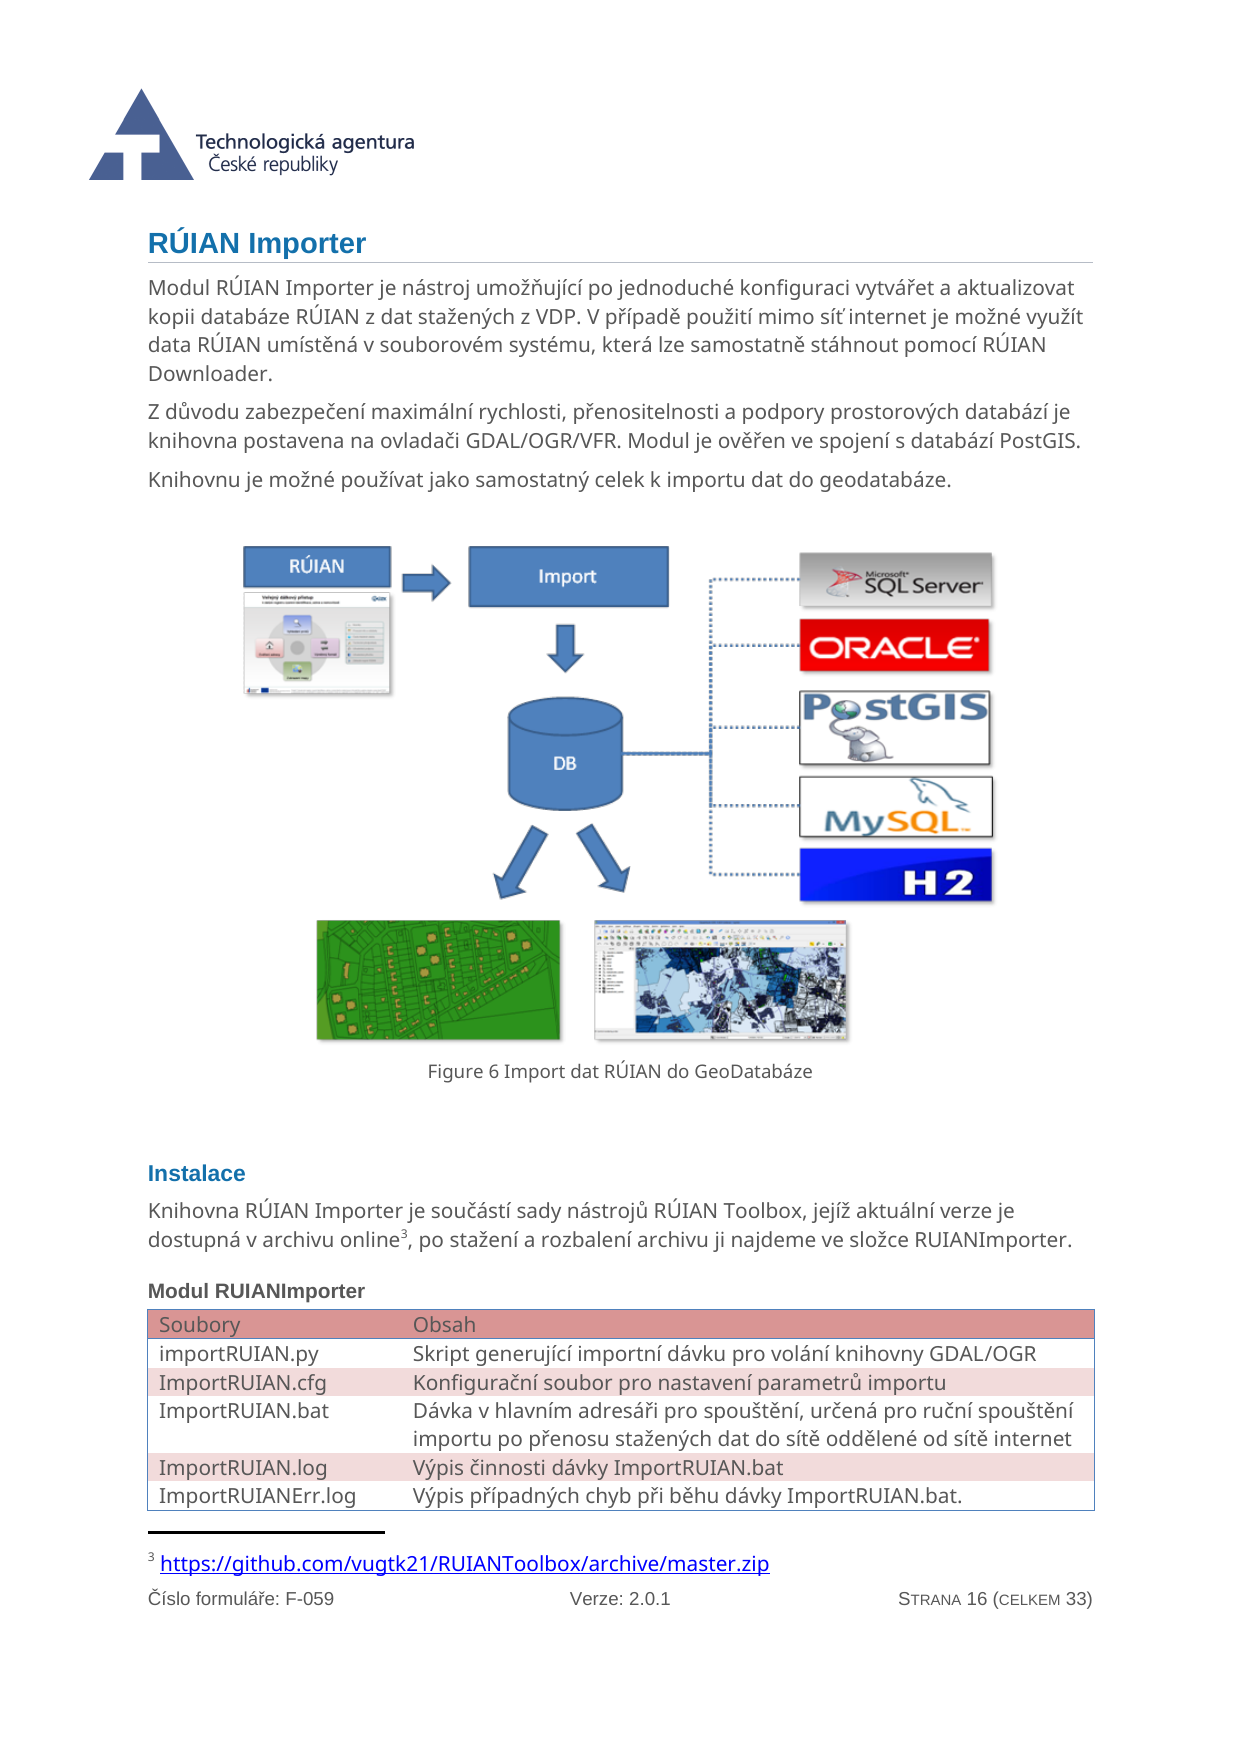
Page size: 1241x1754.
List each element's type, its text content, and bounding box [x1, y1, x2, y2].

text Z důvodu zabezpečení maximální rychlosti, přenositelnosti a podpory prostorových databází je knihovna postavena na ovladači GDAL/OGR/VFR. Modul je ověřen ve spojení s databází PostGIS. [148, 397, 1093, 454]
table_cell ImportRUIAN.cfg [148, 1368, 401, 1396]
text Modul RÚIAN Importer je nástroj umožňující po jednoduché konfiguraci vytvářet a aktualizovat kopii databáze RÚIAN z dat stažených z VDP. V případě použití mimo síť internet je možné využít data RÚIAN umístěná v souborovém systému, která lze samostatně stáhnout pomocí RÚIAN Downloader. [148, 273, 1093, 387]
picture [0, 0, 1241, 180]
table_cell importRUIAN.py [148, 1339, 401, 1368]
table_cell Výpis činnosti dávky ImportRUIAN.bat [401, 1453, 1094, 1481]
subtitle RÚIAN Importer [148, 226, 1093, 262]
table_cell Výpis případných chyb při běhu dávky ImportRUIAN.bat. [401, 1481, 1094, 1510]
table_cell Dávka v hlavním adresáři pro spouštění, určená pro ruční spouštění importu po přenosu stažených dat do sítě oddělené od sítě internet [401, 1396, 1094, 1453]
table_header Obsah [401, 1310, 1094, 1338]
table_header Soubory [148, 1310, 401, 1338]
text Knihovnu je možné používat jako samostatný celek k importu dat do geodatabáze. [148, 465, 1093, 493]
subtitle Instalace [148, 1160, 1093, 1186]
table_cell ImportRUIAN.log [148, 1453, 401, 1481]
table_cell Skript generující importní dávku pro volání knihovny GDAL/OGR [401, 1339, 1094, 1368]
text Knihovna RÚIAN Importer je součástí sady nástrojů RÚIAN Toolbox, jejíž aktuální verze je dostupná v archivu online, po stažení a rozbalení archivu ji najdeme ve složce RUIANImporter. [148, 1197, 1093, 1253]
subtitle Modul RUIANImporter [148, 1278, 1093, 1302]
table_cell ImportRUIANErr.log [148, 1481, 401, 1510]
table_cell ImportRUIAN.bat [148, 1396, 401, 1453]
table_cell Konfigurační soubor pro nastavení parametrů importu [401, 1368, 1094, 1396]
